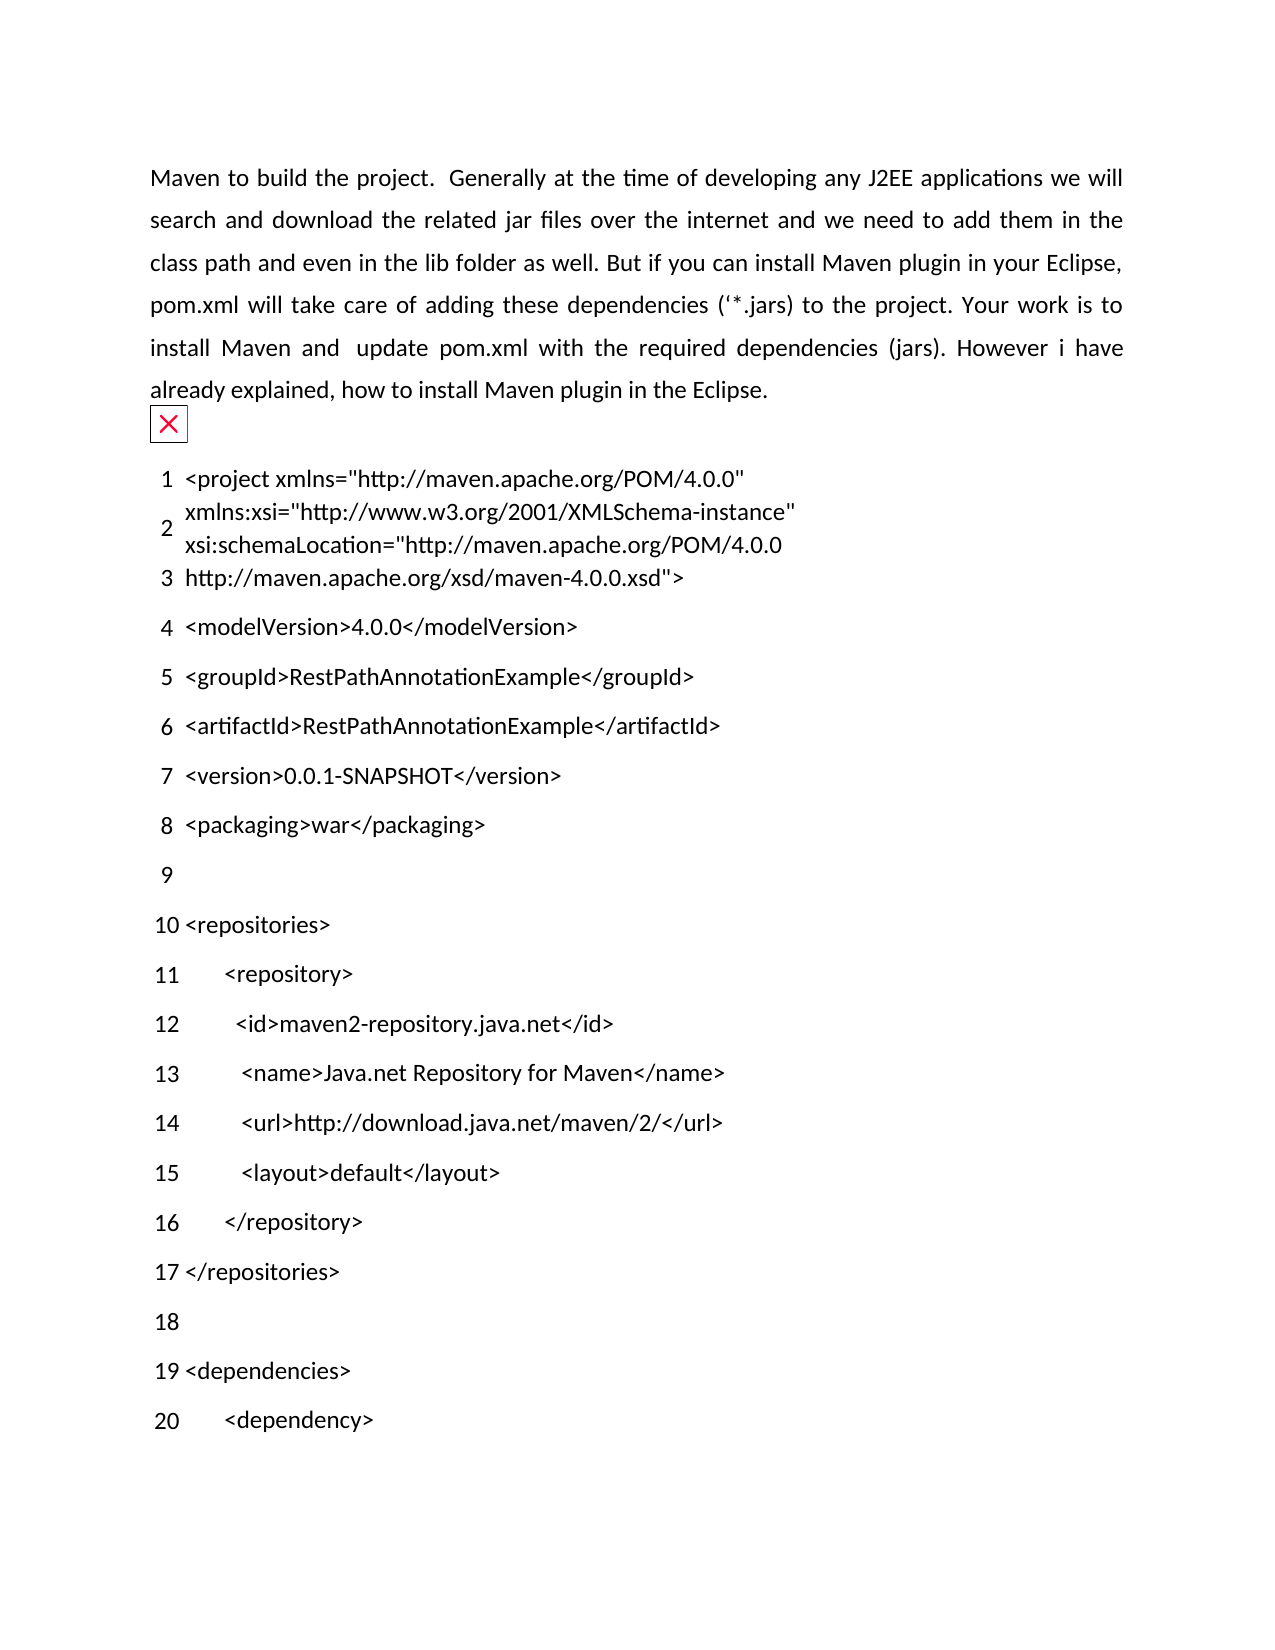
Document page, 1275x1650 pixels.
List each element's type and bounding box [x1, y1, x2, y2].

table_header [183, 461, 1125, 1456]
text [150, 150, 1125, 405]
table_header [150, 461, 183, 1456]
